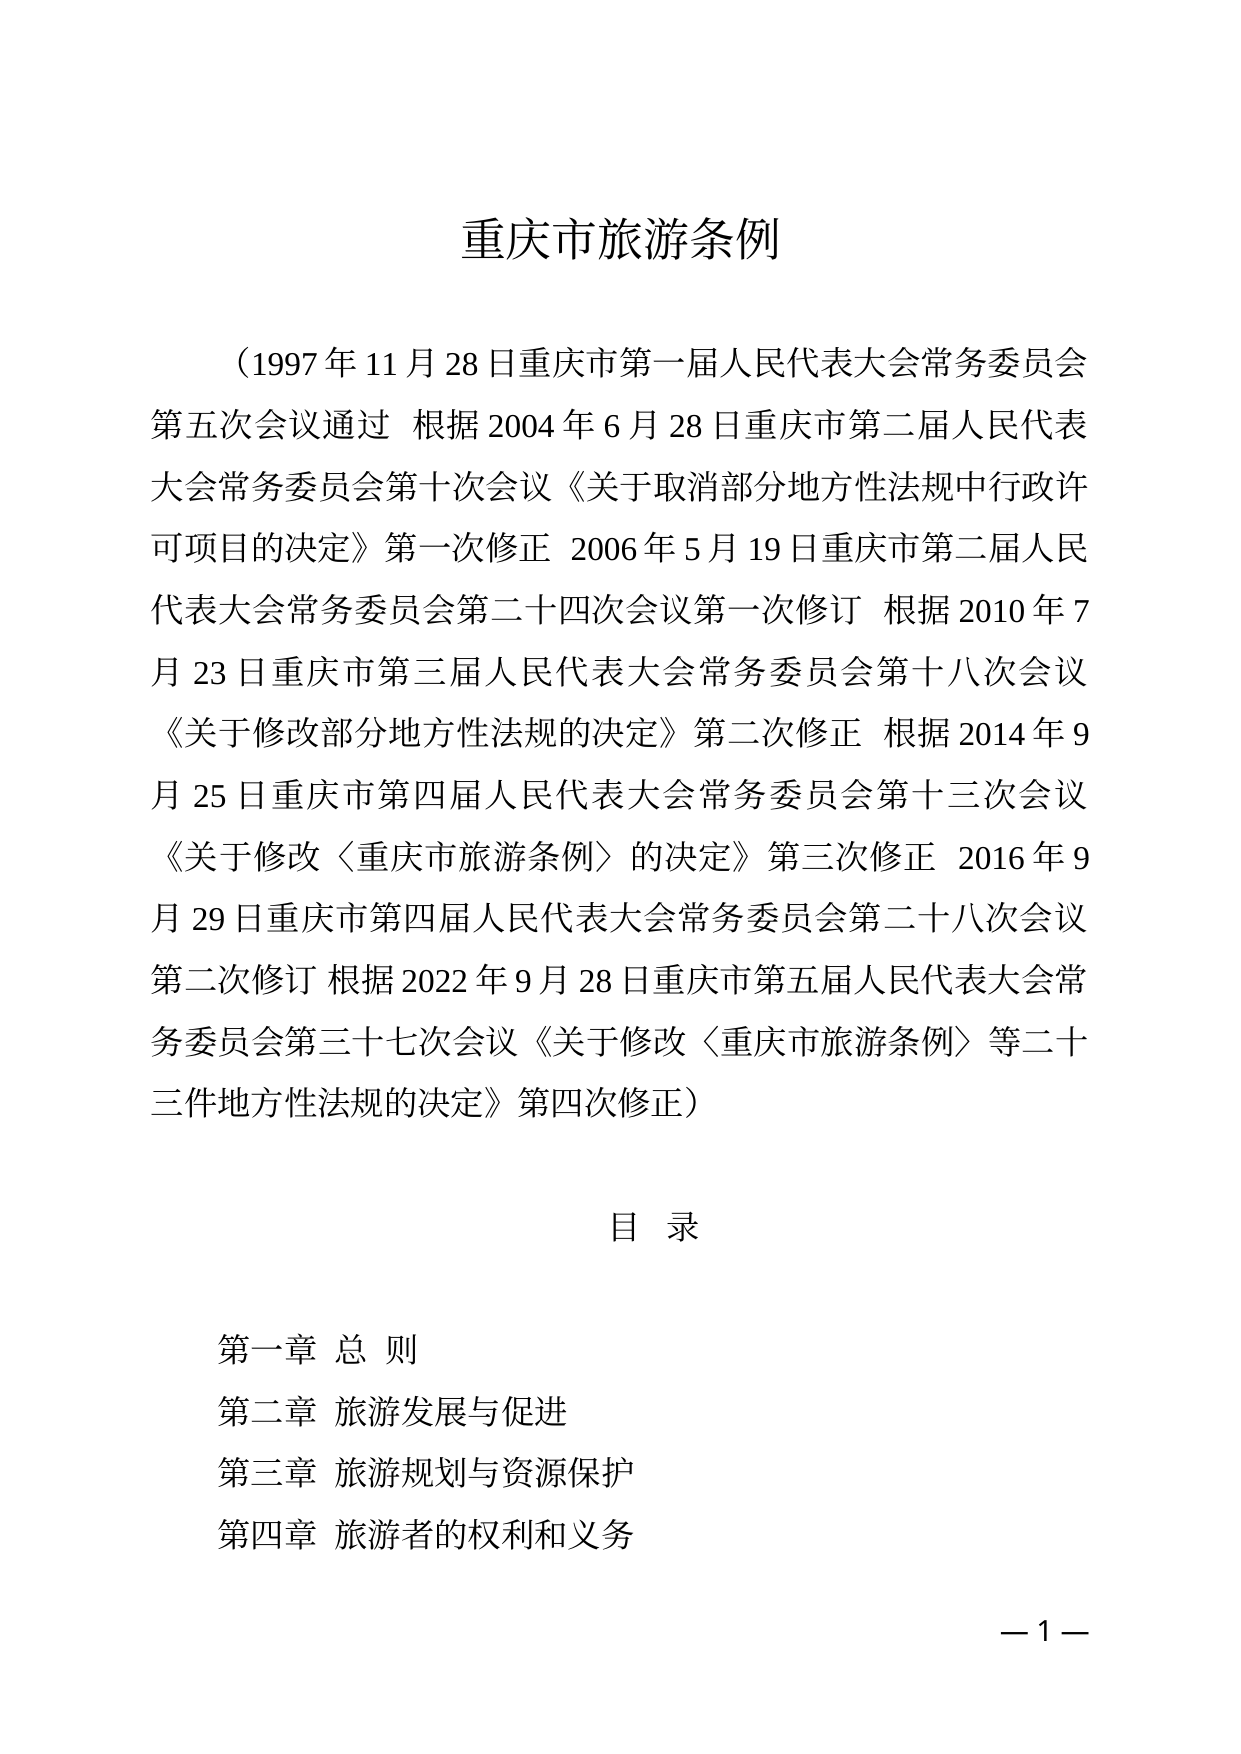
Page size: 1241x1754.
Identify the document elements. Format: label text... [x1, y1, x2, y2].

text （1997年11月28日重庆市第一届人民代表大会常务委员会第五次会议通过 根据2004年6月28日重庆市第二届人民代表大会常务委员会第十次会议《关于取消部分地方性法规中行政许可项目的决定》第一次修正 2006年5月19日重庆市第二届人民代表大会常务委员会第二十四次会议第一次修订 根据2010年7月23日重庆市第三届人民代表大会常务委员会第十八次会议《关于修改部分地方性法规的决定》第二次修正 根据2014年9月25日重庆市第四届人民代表大会常务委员会第十三次会议《关于修改〈重庆市旅游条例〉的决定》第三次修正 2016年9月29日重庆市第四届人民代表大会常务委员会第二十八次会议第二次修订 根据2022年9月28日重庆市第五届人民代表大会常务委员会第三十七次会议《关于修改〈重庆市旅游条例〉等二十三件地方性法规的决定》第四次修正） [151, 326, 1089, 1128]
text 第二章 旅游发展与促进 [151, 1375, 1089, 1436]
text 第四章 旅游者的权利和义务 [151, 1498, 1089, 1560]
text 第三章 旅游规划与资源保护 [151, 1436, 1089, 1498]
text 重庆市旅游条例 [151, 207, 1089, 268]
text 第一章 总 则 [151, 1313, 1089, 1375]
text 目 录 [151, 1190, 1089, 1251]
